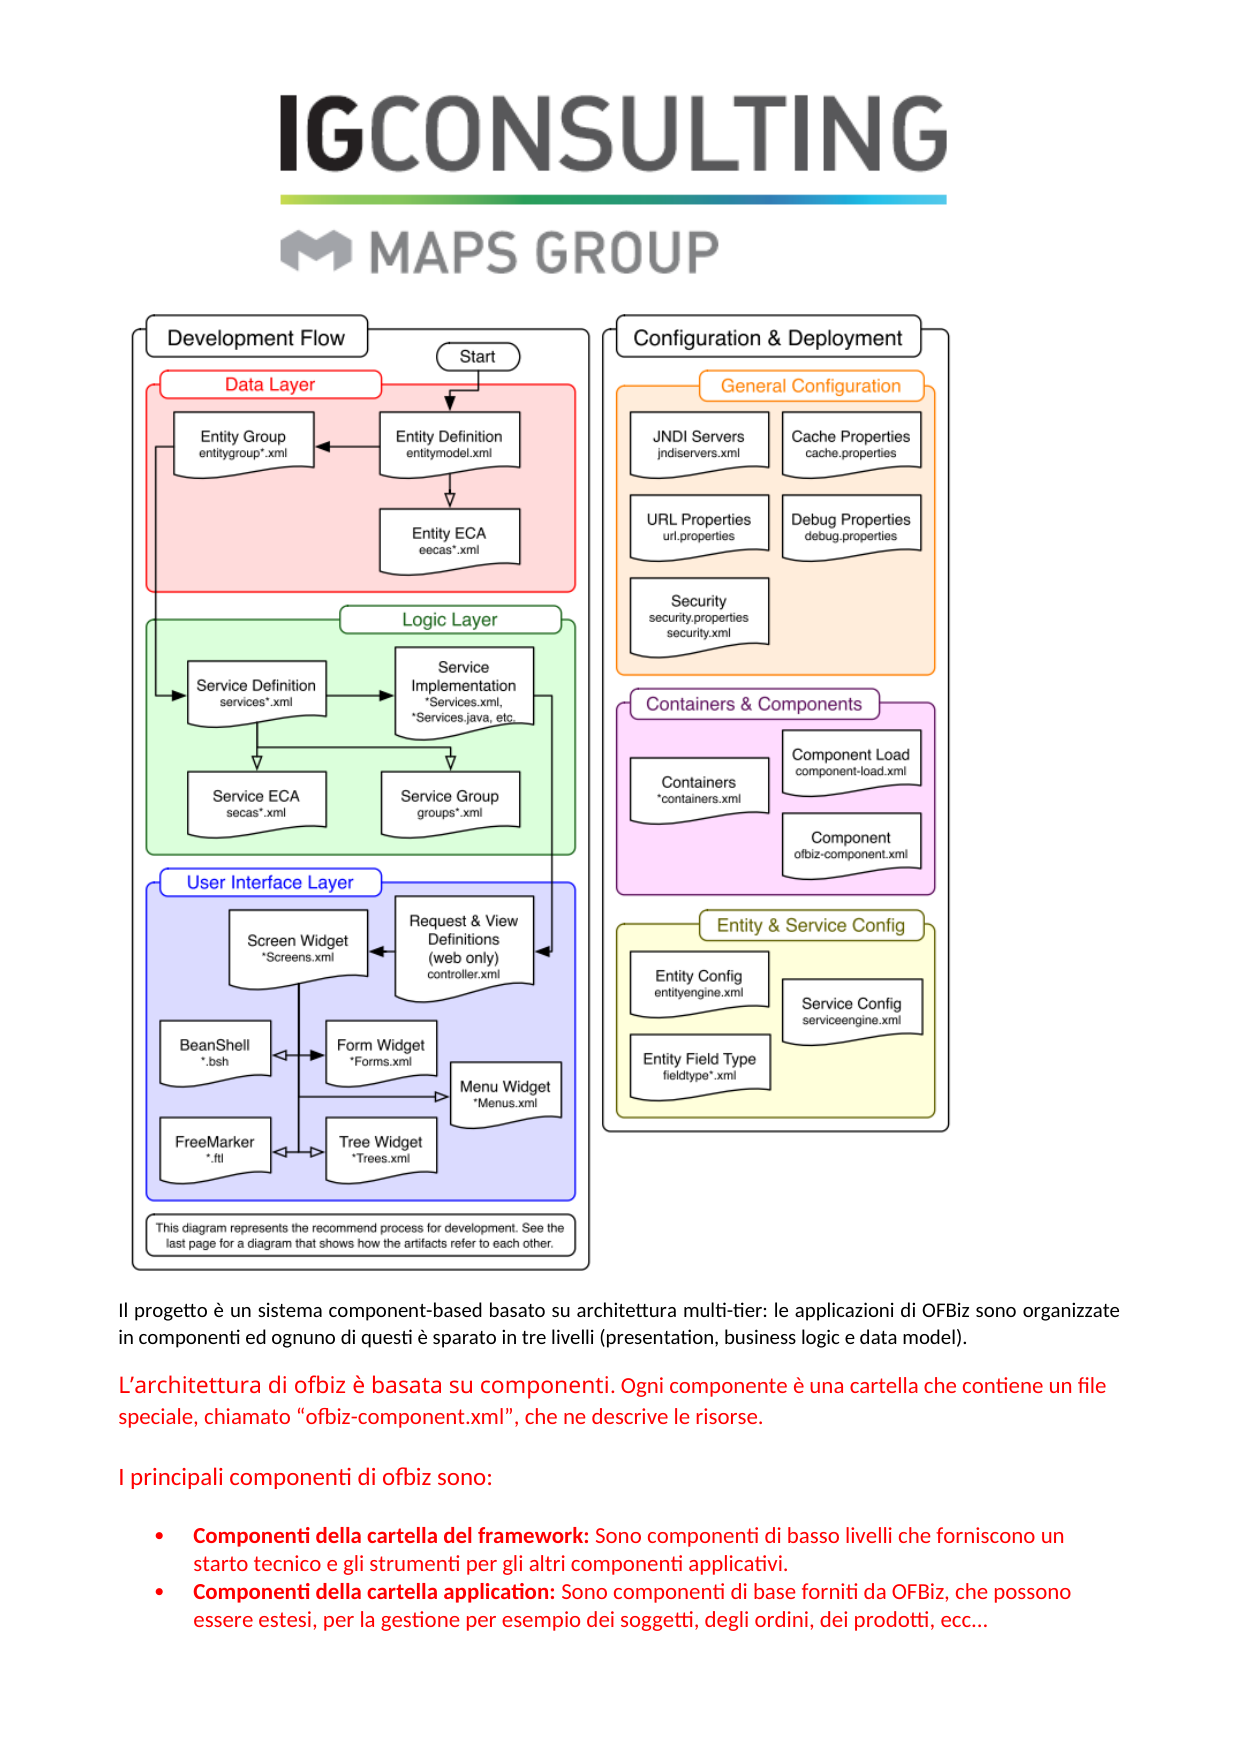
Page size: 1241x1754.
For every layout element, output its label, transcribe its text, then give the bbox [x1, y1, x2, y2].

text L’architettura di ofbiz è basata su componenti. Ogni componente è una cartella che contiene un file speciale, chiamato “ofbiz-component.xml”, che ne descrive le risorse. [118, 1369, 1122, 1430]
text Il progetto è un sistema component-based basato su architettura multi-tier: le applicazioni di OFBiz sono organizzate in componenti ed ognuno di questi è sparato in tre livelli (presentation, business logic e data model). [118, 1297, 1122, 1350]
list Componenti della cartella del framework: Sono componenti di basso livelli che forniscono un starto tecnico e gli strumenti per gli altri componenti applicativi. [156, 1521, 1122, 1577]
list Componenti della cartella application: Sono componenti di base forniti da OFBiz, che possono essere estesi, per la gestione per esempio dei soggetti, degli ordini, dei prodotti, ecc... [156, 1577, 1122, 1633]
picture [118, 73, 1046, 1279]
text I principali componenti di ofbiz sono: [118, 1461, 1122, 1492]
